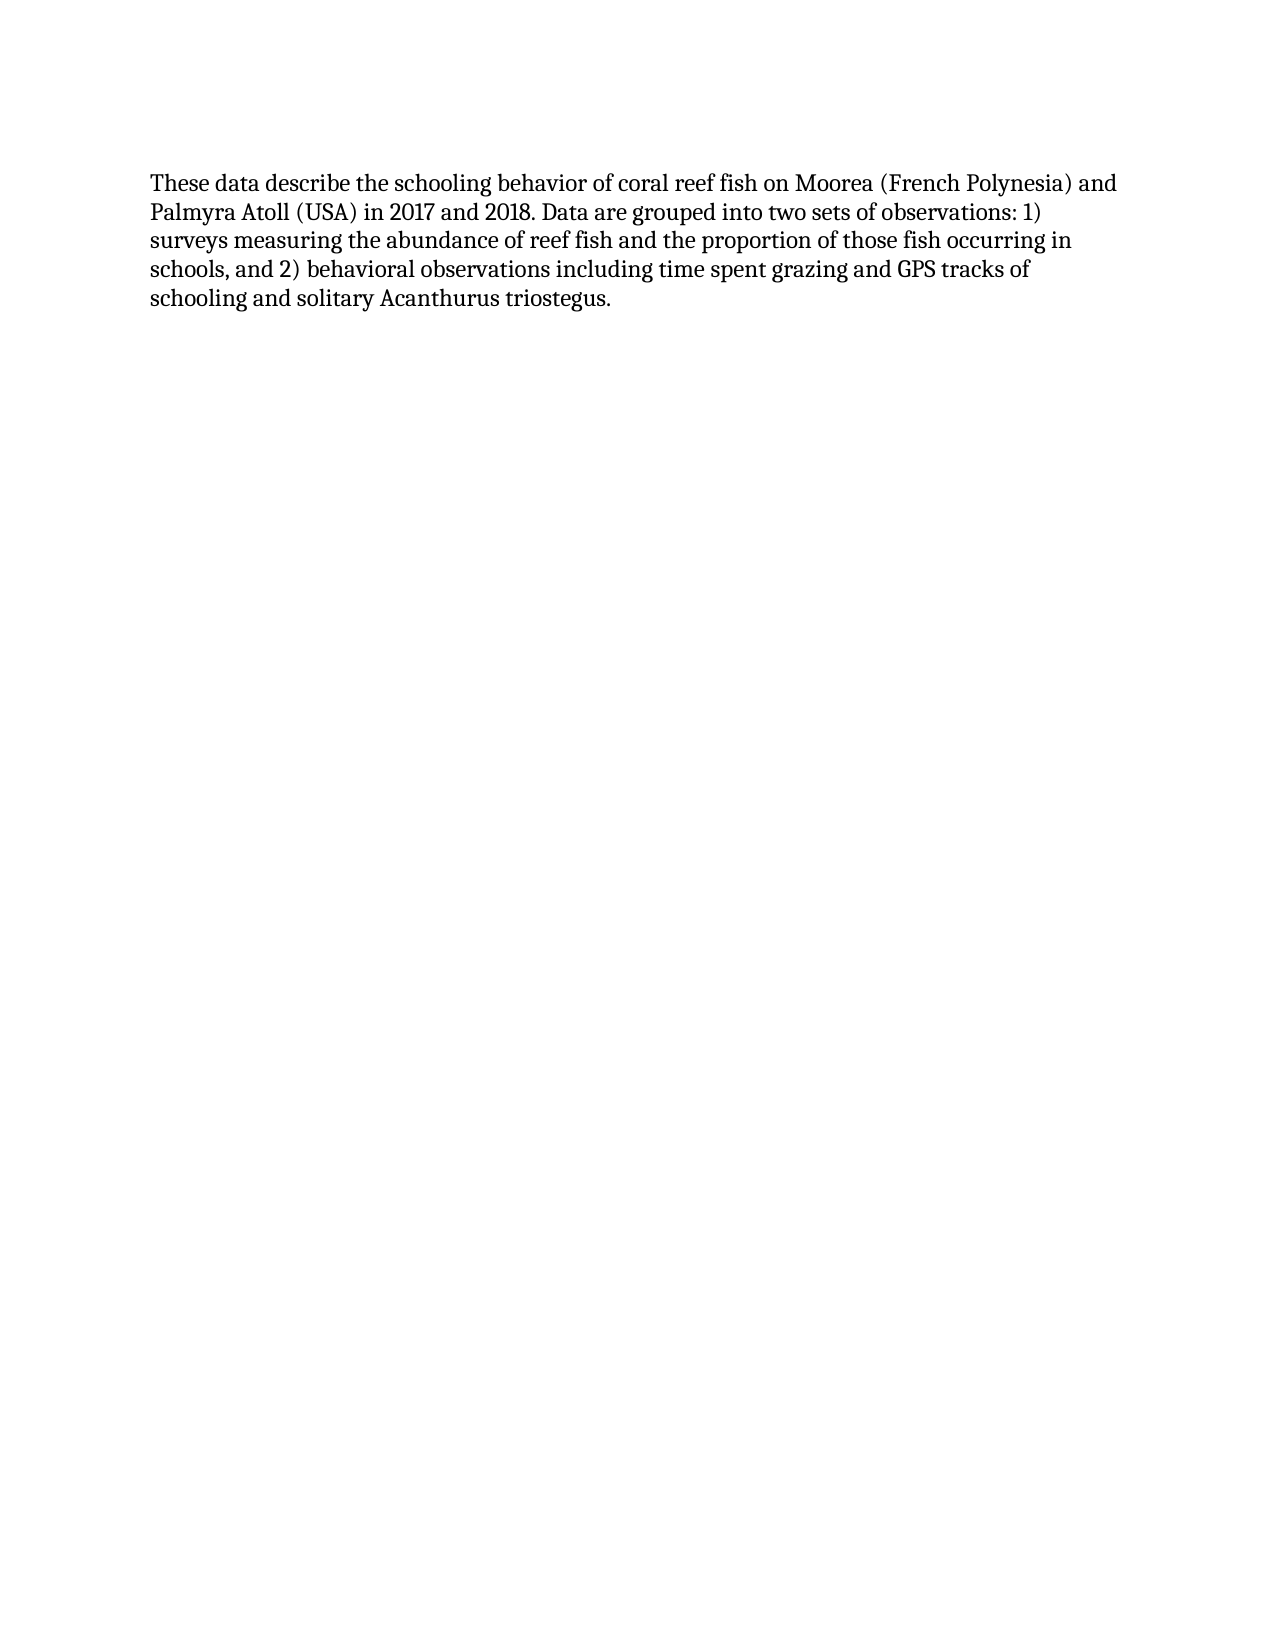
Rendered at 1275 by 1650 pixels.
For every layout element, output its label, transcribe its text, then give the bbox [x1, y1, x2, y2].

text These data describe the schooling behavior of coral reef fish on Moorea (French Polynesia) and Palmyra Atoll (USA) in 2017 and 2018. Data are grouped into two sets of observations: 1) surveys measuring the abundance of reef fish and the proportion of those fish occurring in schools, and 2) behavioral observations including time spent grazing and GPS tracks of schooling and solitary Acanthurus triostegus. [150, 169, 1125, 312]
